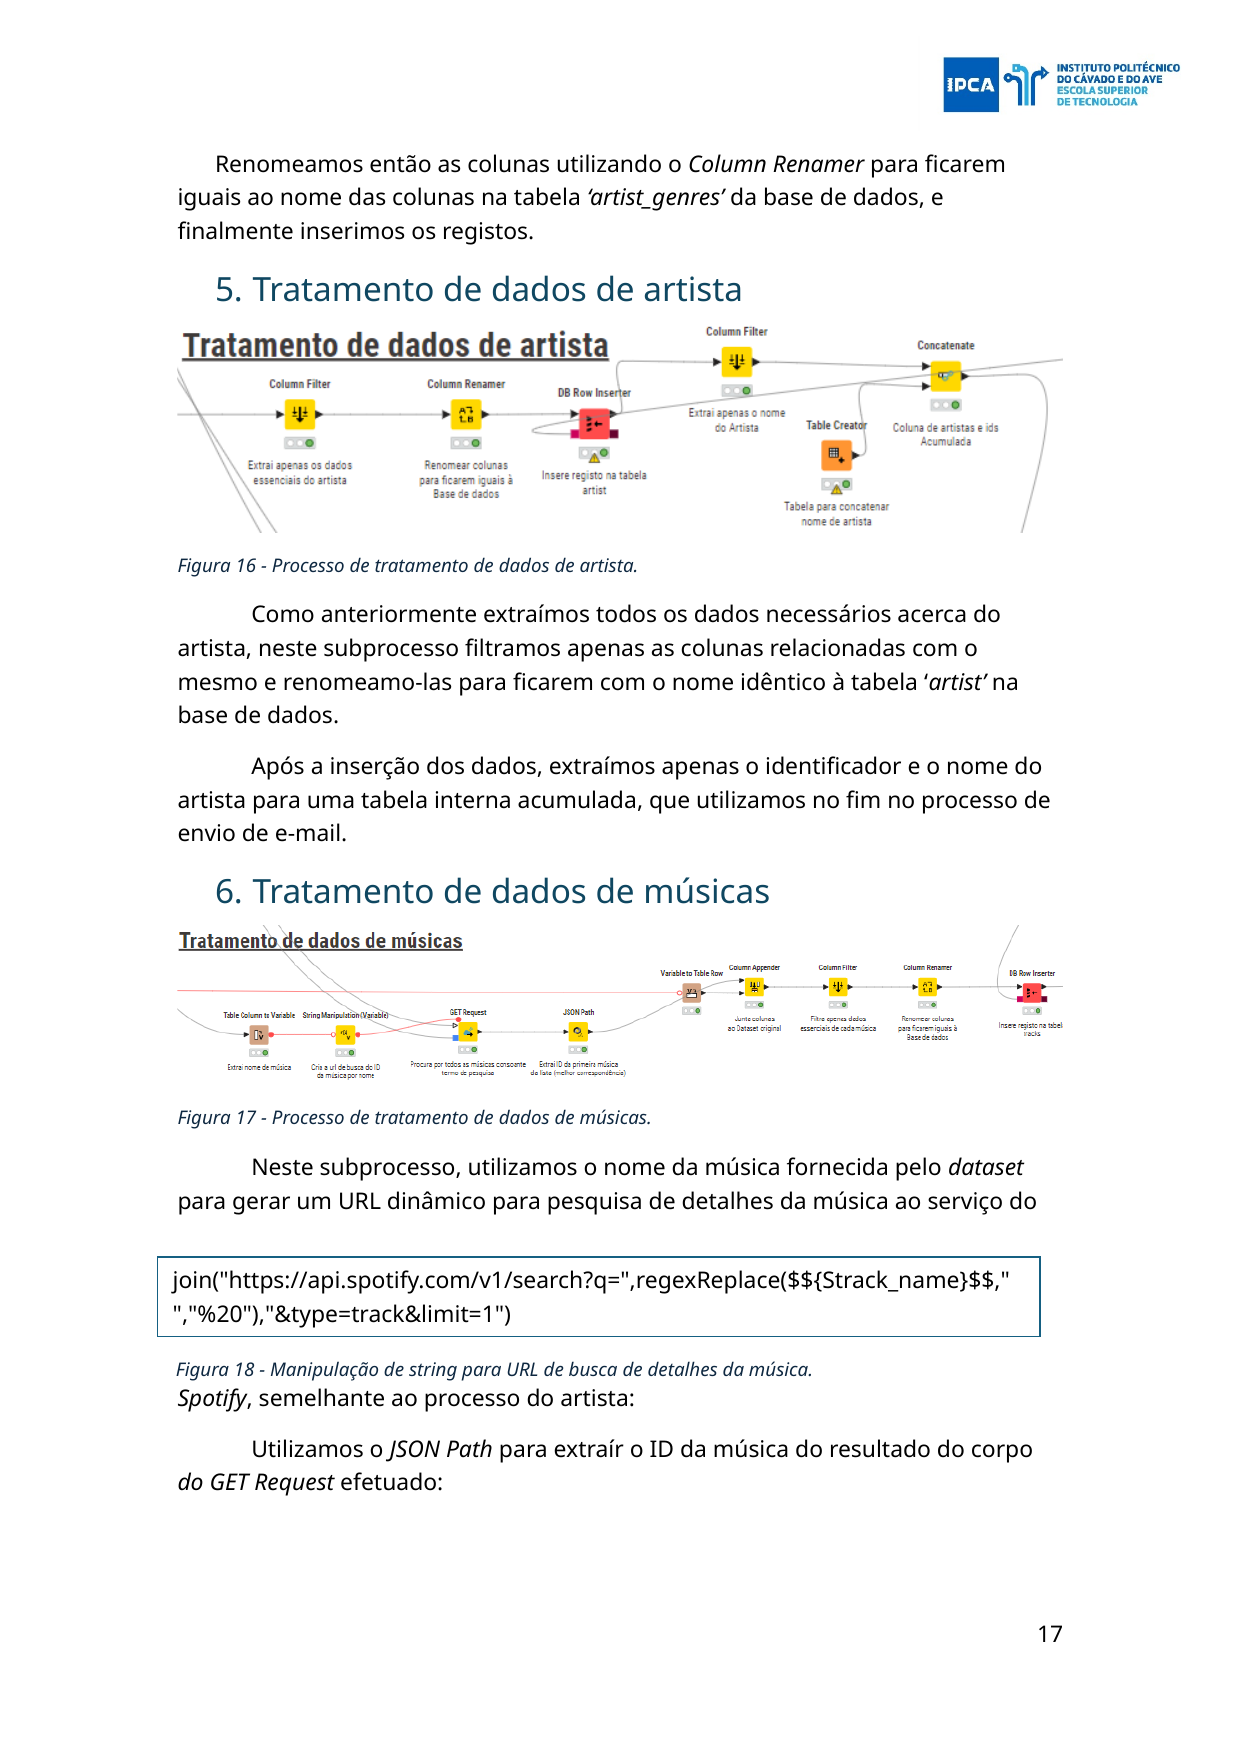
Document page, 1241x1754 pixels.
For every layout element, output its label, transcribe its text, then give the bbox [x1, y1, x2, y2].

text Figura 17 - Processo de tratamento de dados de músicas. [177, 1105, 1063, 1130]
picture [911, 36, 1209, 130]
text Após a inserção dos dados, extraímos apenas o identificador e o nome do artista para uma tabela interna acumulada, que utilizamos no fim no processo de envio de e-mail. [177, 750, 1063, 849]
picture [177, 322, 1063, 533]
text Renomeamos então as colunas utilizando o Column Renamer para ficarem iguais ao nome das colunas na tabela ‘artist_genres’ da base de dados, e finalmente inserimos os registos. [177, 148, 1063, 246]
text Como anteriormente extraímos todos os dados necessários acerca do artista, neste subprocesso filtramos apenas as colunas relacionadas com o mesmo e renomeamo-las para ficarem com o nome idêntico à tabela ‘artist’ na base de dados. [177, 598, 1063, 731]
text Figura 16 - Processo de tratamento de dados de artista. [177, 552, 1063, 577]
text Neste subprocesso, utilizamos o nome da música fornecida pelo dataset para gerar um URL dinâmico para pesquisa de detalhes da música ao serviço do Spotify, semelhante ao processo do artista: [177, 1151, 1063, 1413]
picture [177, 925, 1063, 1086]
subtitle Tratamento de dados de músicas [215, 868, 1063, 913]
subtitle Tratamento de dados de artista [215, 266, 1063, 311]
text Utilizamos o JSON Path para extraír o ID da música do resultado do corpo do GET Request efetuado: [177, 1433, 1063, 1498]
